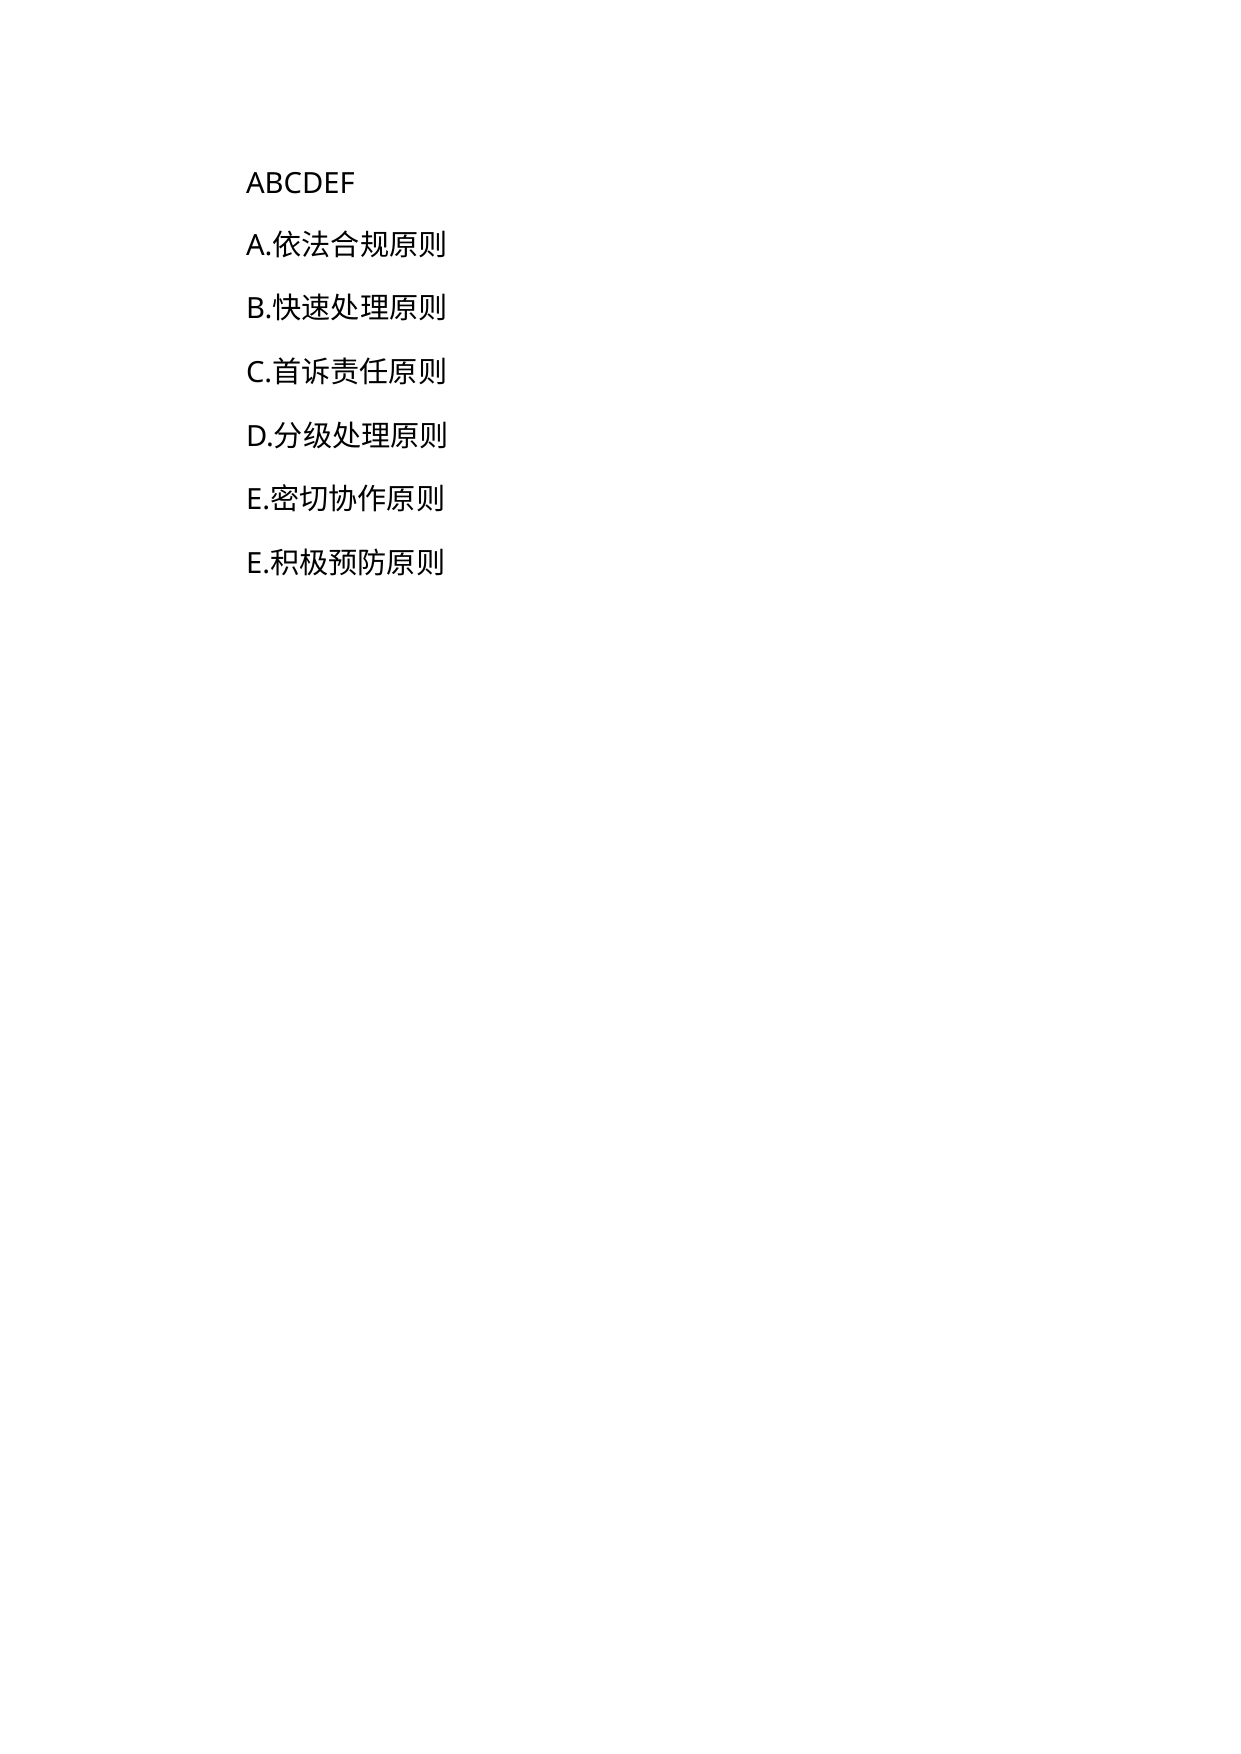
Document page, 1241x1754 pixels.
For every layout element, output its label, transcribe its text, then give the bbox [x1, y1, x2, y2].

text C.首诉责任原则 [187, 348, 1053, 391]
text E.积极预防原则 [187, 539, 1053, 582]
text D.分级处理原则 [187, 412, 1053, 454]
text A.依法合规原则 [187, 221, 1053, 264]
text B.快速处理原则 [187, 285, 1053, 327]
text E.密切协作原则 [187, 476, 1053, 518]
text ABCDEF [187, 162, 1053, 202]
